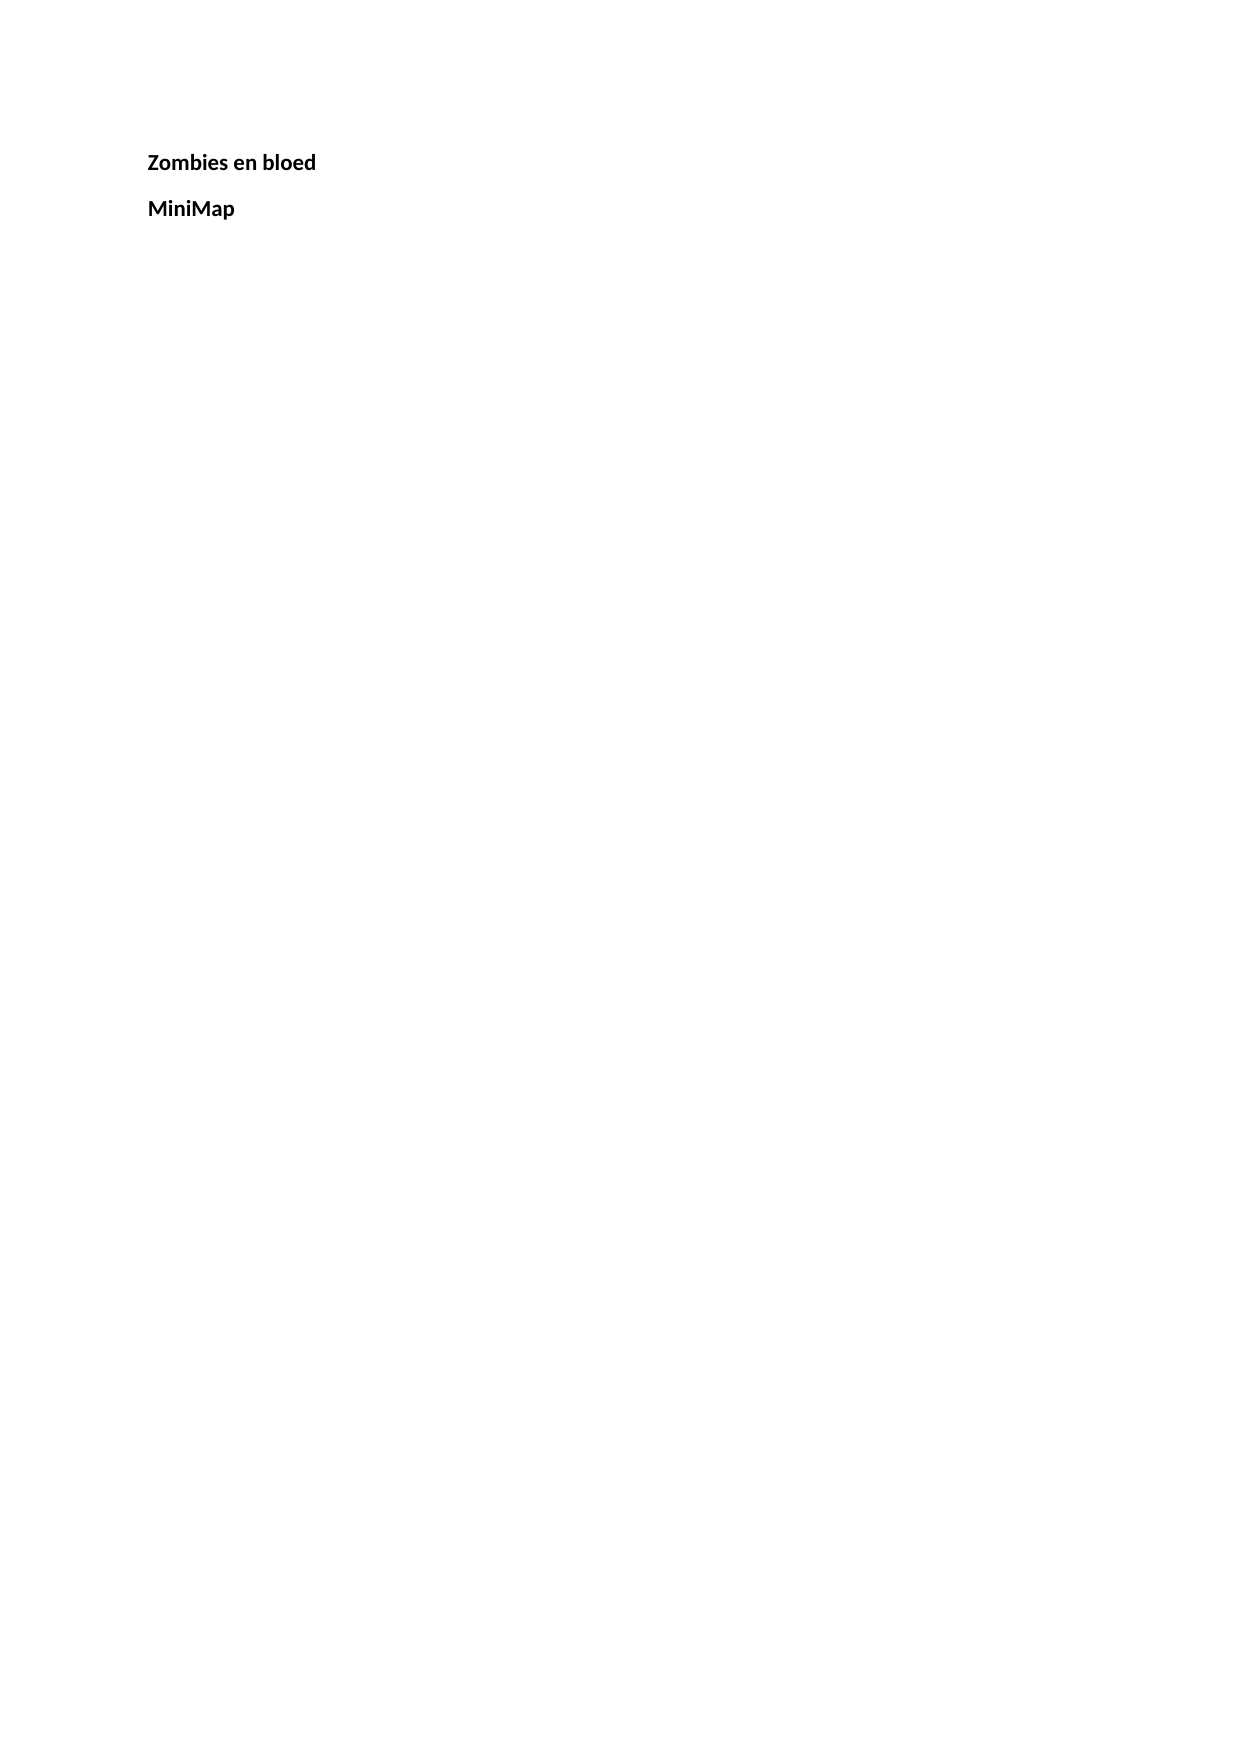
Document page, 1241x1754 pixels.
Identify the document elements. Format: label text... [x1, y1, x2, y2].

text MiniMap [148, 194, 1093, 222]
text Zombies en bloed [148, 148, 1093, 176]
